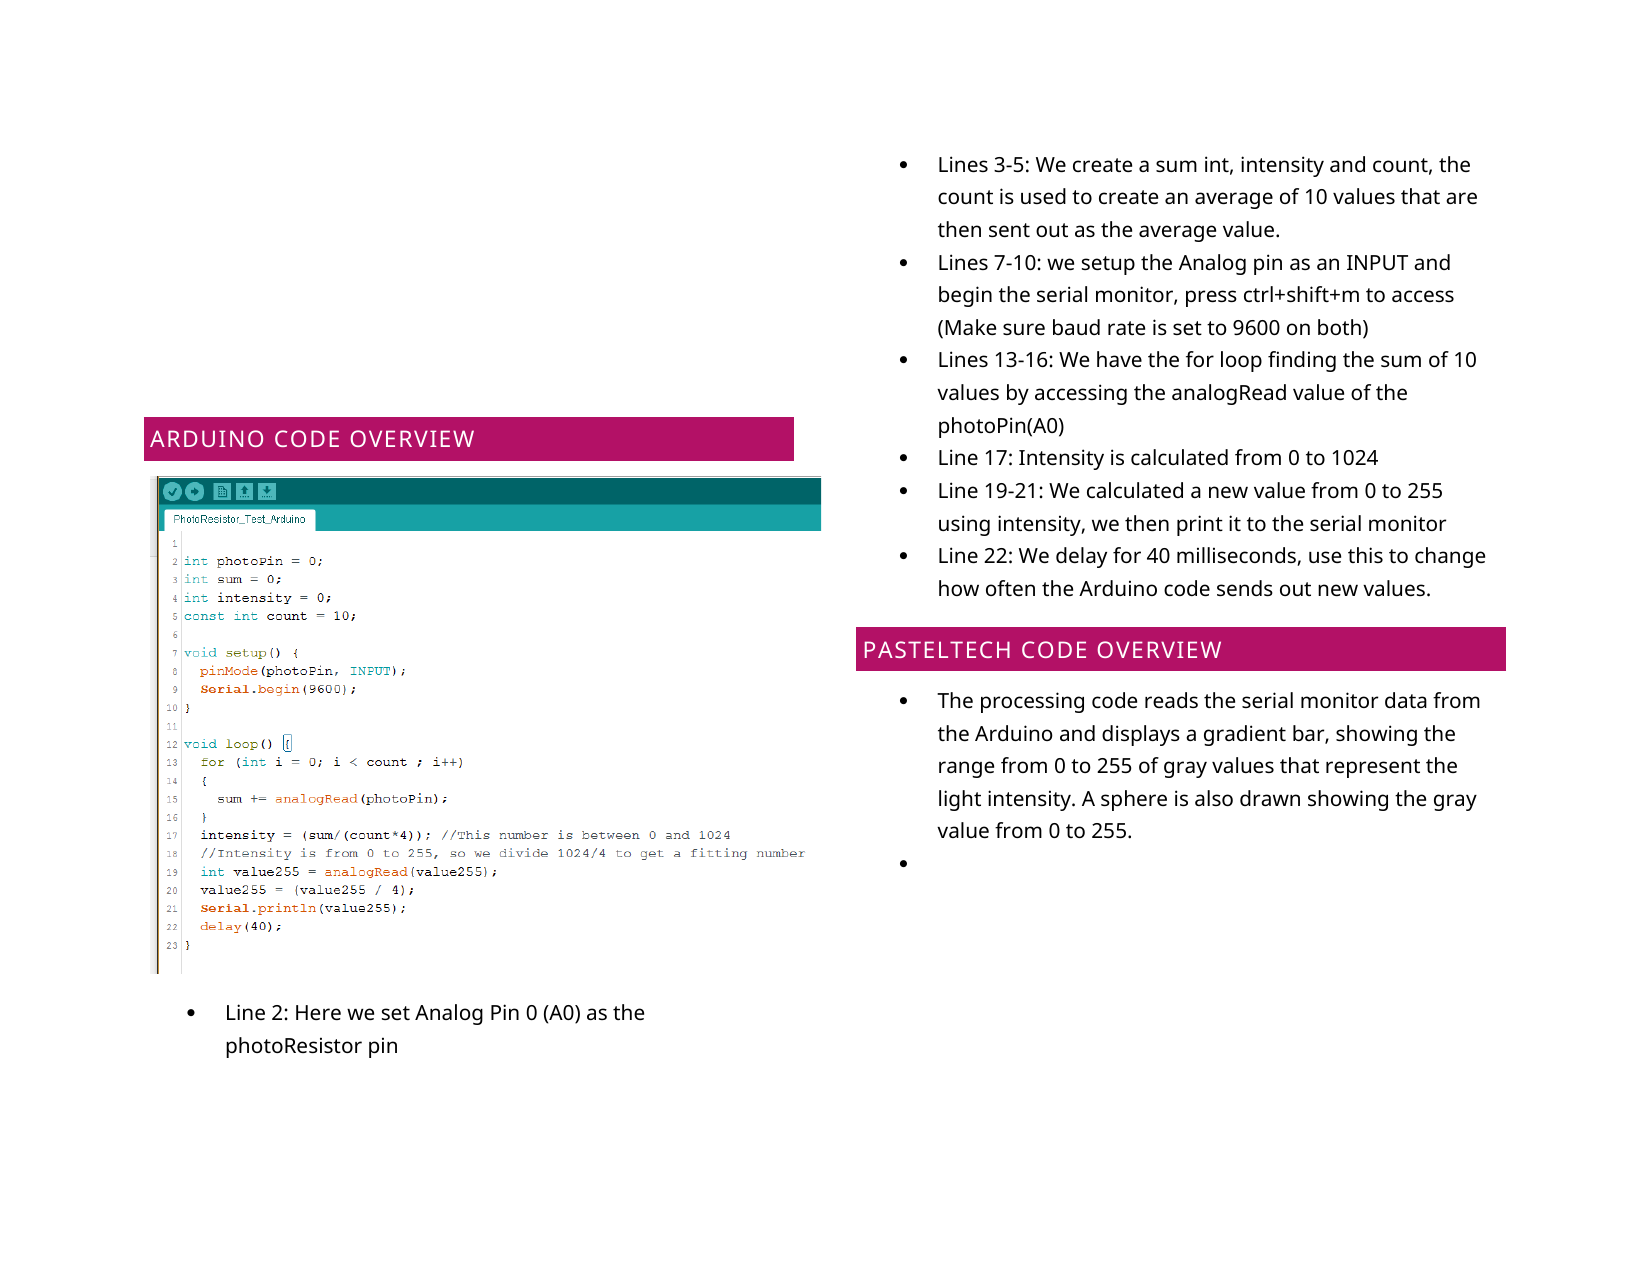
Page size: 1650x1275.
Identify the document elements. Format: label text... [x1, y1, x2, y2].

list Line 19-21: We calculated a new value from 0 to 255 using intensity, we then print it to the serial monitor [900, 476, 1500, 537]
picture [150, 476, 822, 974]
list Line 17: Intensity is calculated from 0 to 1024 [900, 443, 1500, 472]
list Line 22: We delay for 40 milliseconds, use this to change how often the Arduino code sends out new values. [900, 541, 1500, 602]
subtitle Pasteltech code overview [863, 634, 1500, 665]
list Lines 3-5: We create a sum int, intensity and count, the count is used to create an average of 10 values that are then sent out as the average value. [900, 150, 1500, 244]
subtitle Arduino code overview [150, 424, 787, 455]
list The processing code reads the serial monitor data from the Arduino and displays a gradient bar, showing the range from 0 to 255 of gray values that represent the light intensity. A sphere is also drawn showing the gray value from 0 to 255. [900, 686, 1500, 845]
list Lines 13-16: We have the for loop finding the sum of 10 values by accessing the analogRead value of the photoPin(A0) [900, 346, 1500, 439]
list Lines 7-10: we setup the Analog pin as an INPUT and begin the serial monitor, press ctrl+shift+m to access (Make sure baud rate is set to 9600 on both) [900, 248, 1500, 341]
list Line 2: Here we set Analog Pin 0 (A0) as the photoResistor pin [187, 998, 787, 1059]
